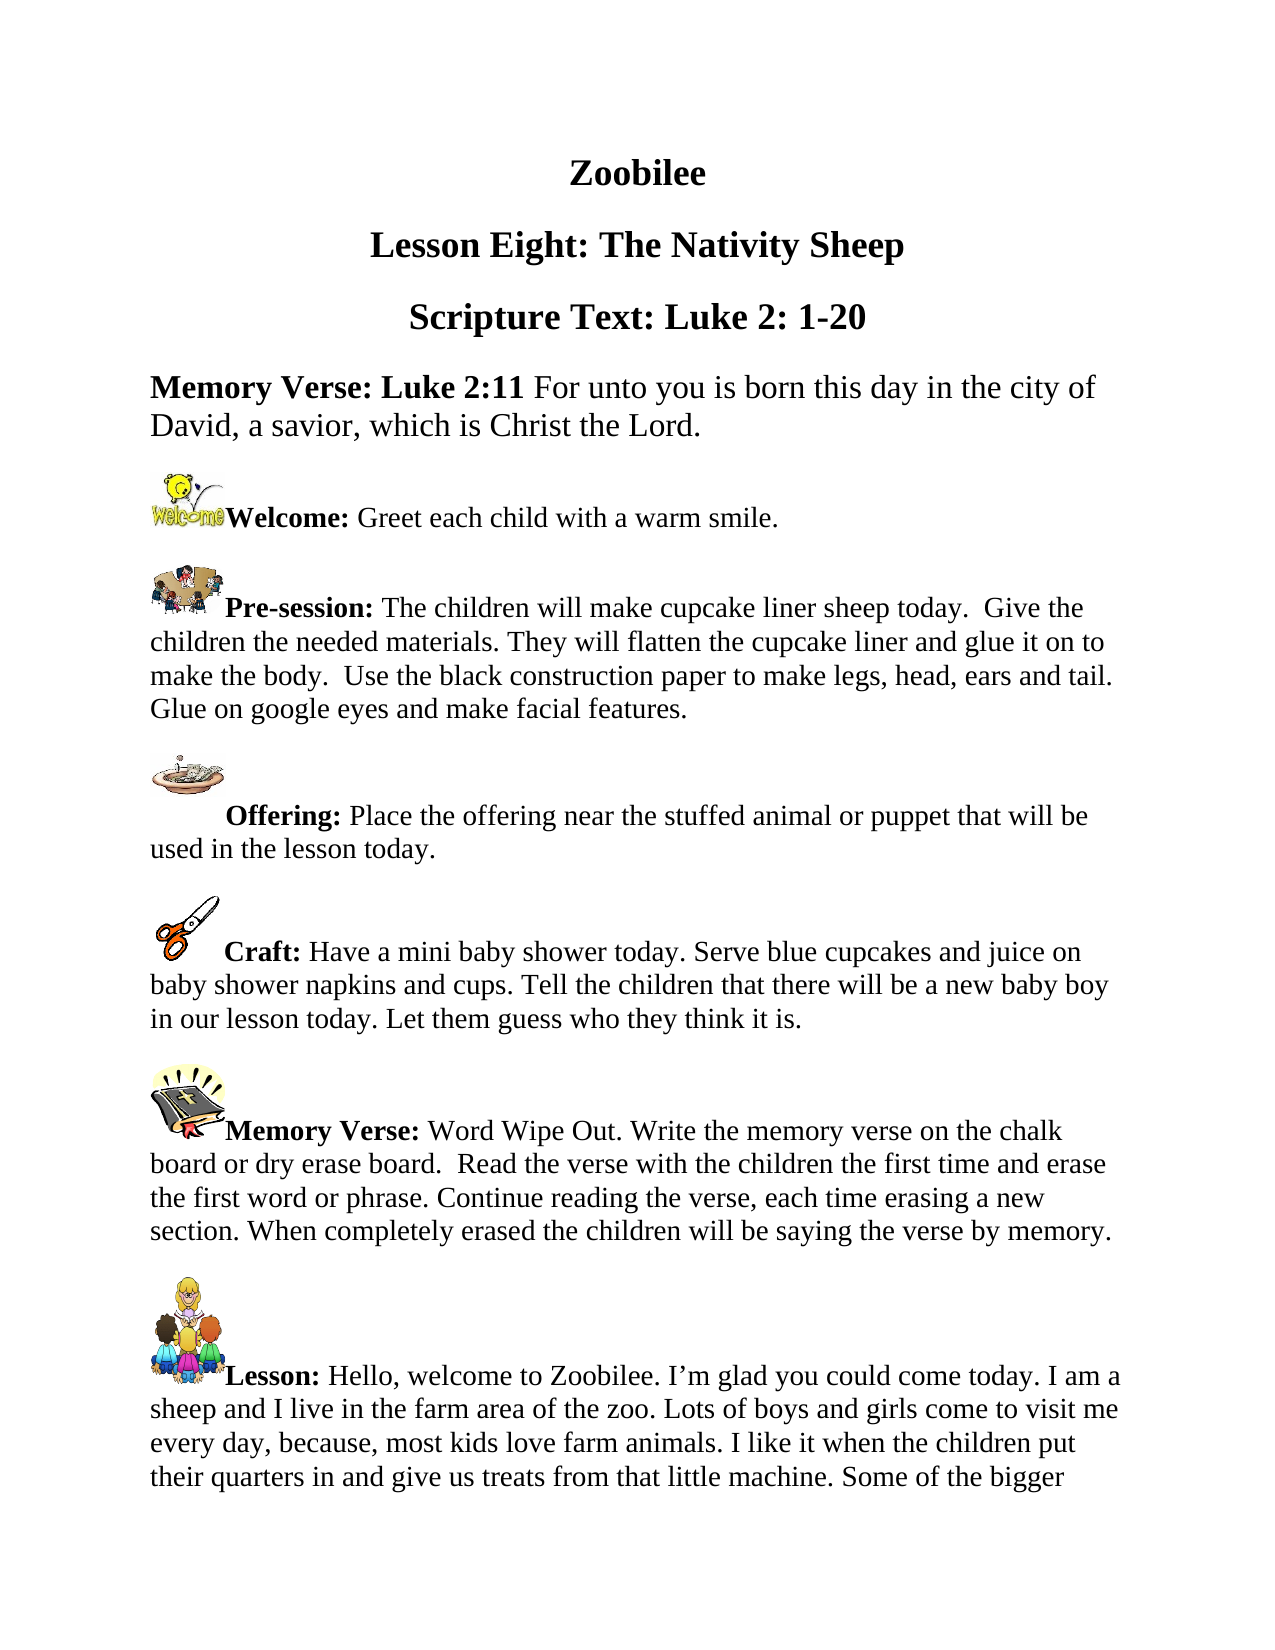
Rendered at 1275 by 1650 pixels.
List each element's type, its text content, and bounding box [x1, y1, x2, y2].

picture [150, 894, 224, 962]
text Welcome: Greet each child with a warm smile. [150, 473, 1125, 534]
text Zoobilee [150, 150, 1125, 193]
picture [150, 1276, 226, 1386]
picture [150, 472, 226, 528]
text Offering: Place the offering near the stuffed animal or puppet that will be used in the lesson today. [150, 754, 1125, 865]
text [150, 1276, 1125, 1492]
picture [150, 753, 226, 797]
text Lesson Eight: The Nativity Sheep [150, 222, 1125, 265]
picture [150, 1063, 226, 1140]
text Pre-session: The children will make cupcake liner sheep today. Give the children the needed materials. They will flatten the cupcake liner and glue it on to make the body. Use the black construction paper to make legs, head, ears and tail. Glue on google eyes and make facial features. [150, 563, 1125, 725]
text Scripture Text: Luke 2: 1-20 [150, 294, 1125, 338]
text Memory Verse: Luke 2:11 For unto you is born this day in the city of David, a savior, which is Christ the Lord. [150, 367, 1125, 443]
picture [150, 563, 226, 618]
text Memory Verse: Word Wipe Out. Write the memory verse on the chalk board or dry erase board. Read the verse with the children the first time and erase the first word or phrase. Continue reading the verse, each time erasing a new section. When completely erased the children will be saying the verse by memory. [150, 1064, 1125, 1247]
text Craft: Have a mini baby shower today. Serve blue cupcakes and juice on baby shower napkins and cups. Tell the children that there will be a new baby boy in our lesson today. Let them guess who they think it is. [150, 894, 1125, 1034]
